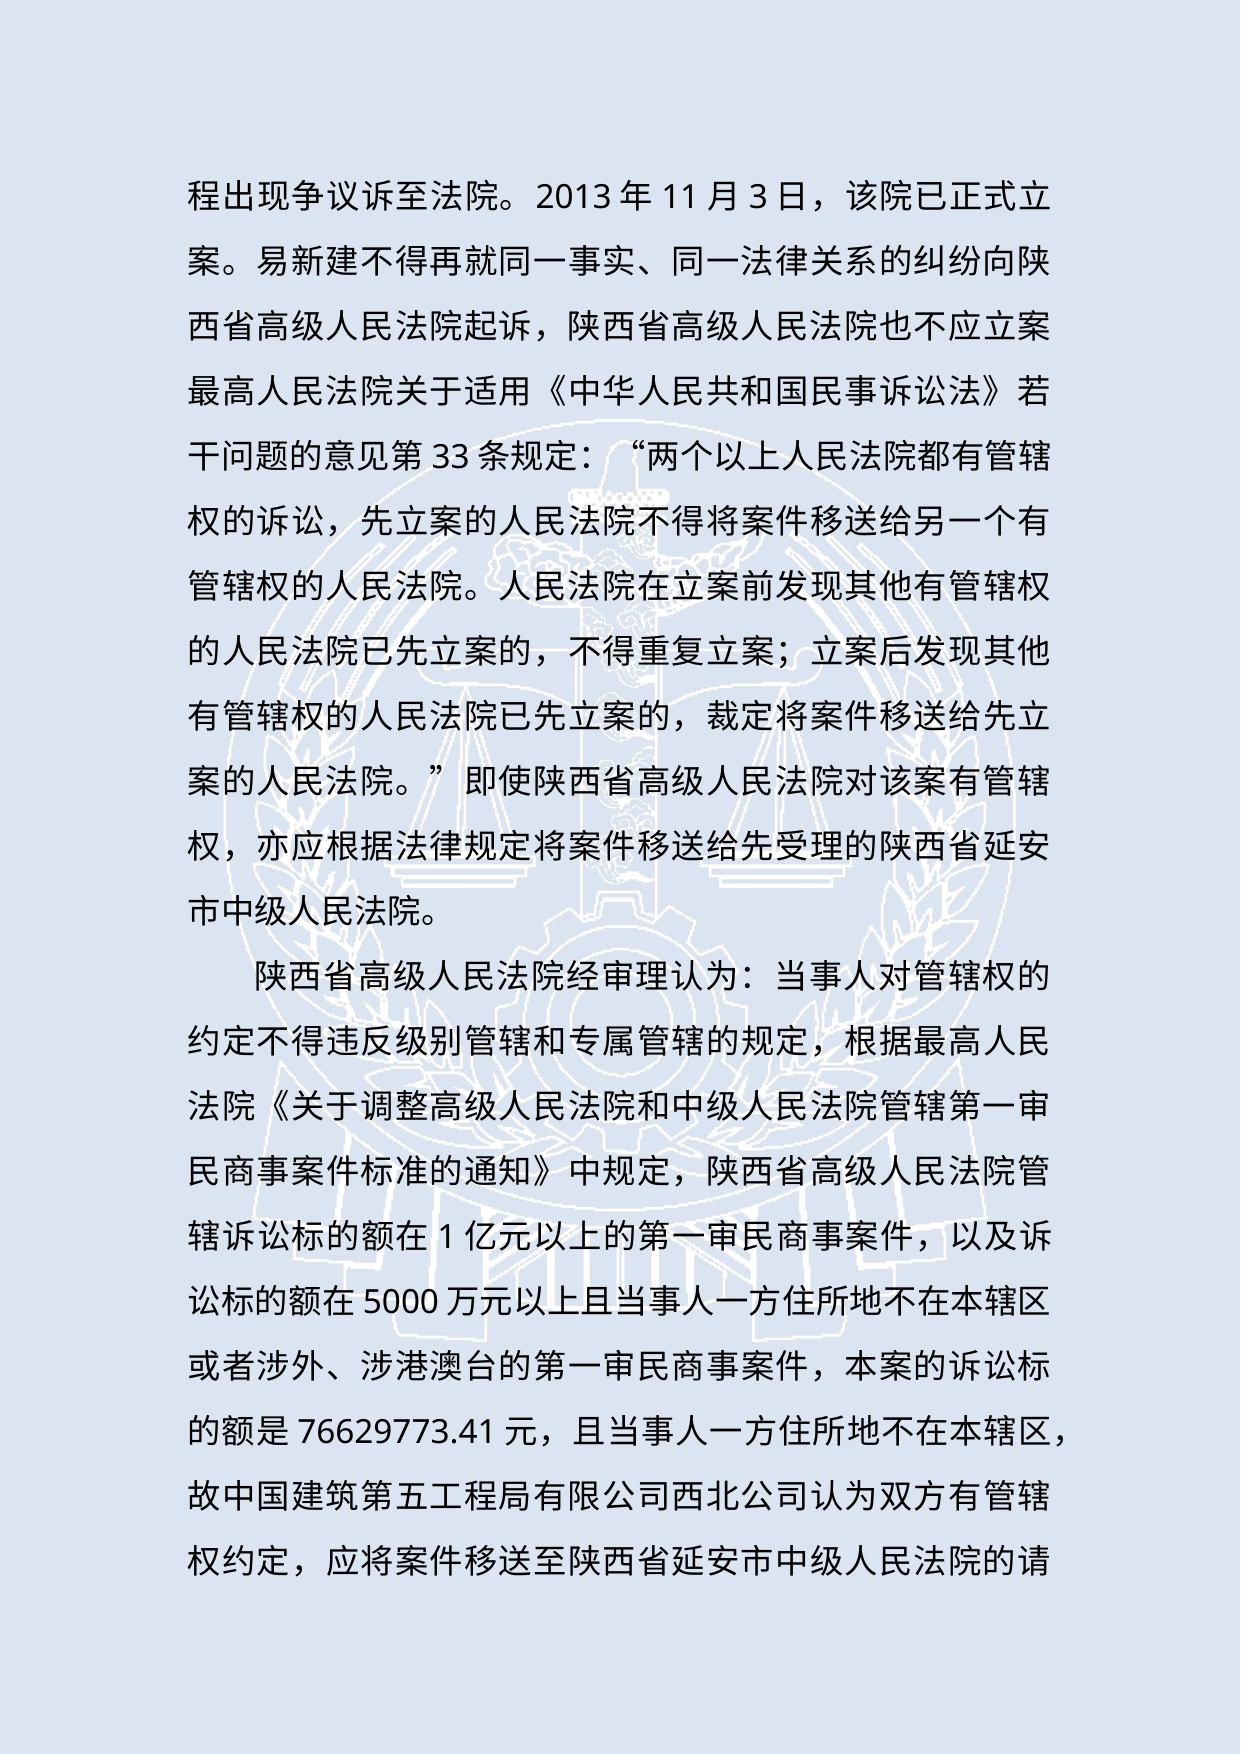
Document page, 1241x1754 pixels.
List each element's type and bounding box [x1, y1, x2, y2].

text [187, 162, 1053, 942]
text [187, 942, 1053, 1592]
